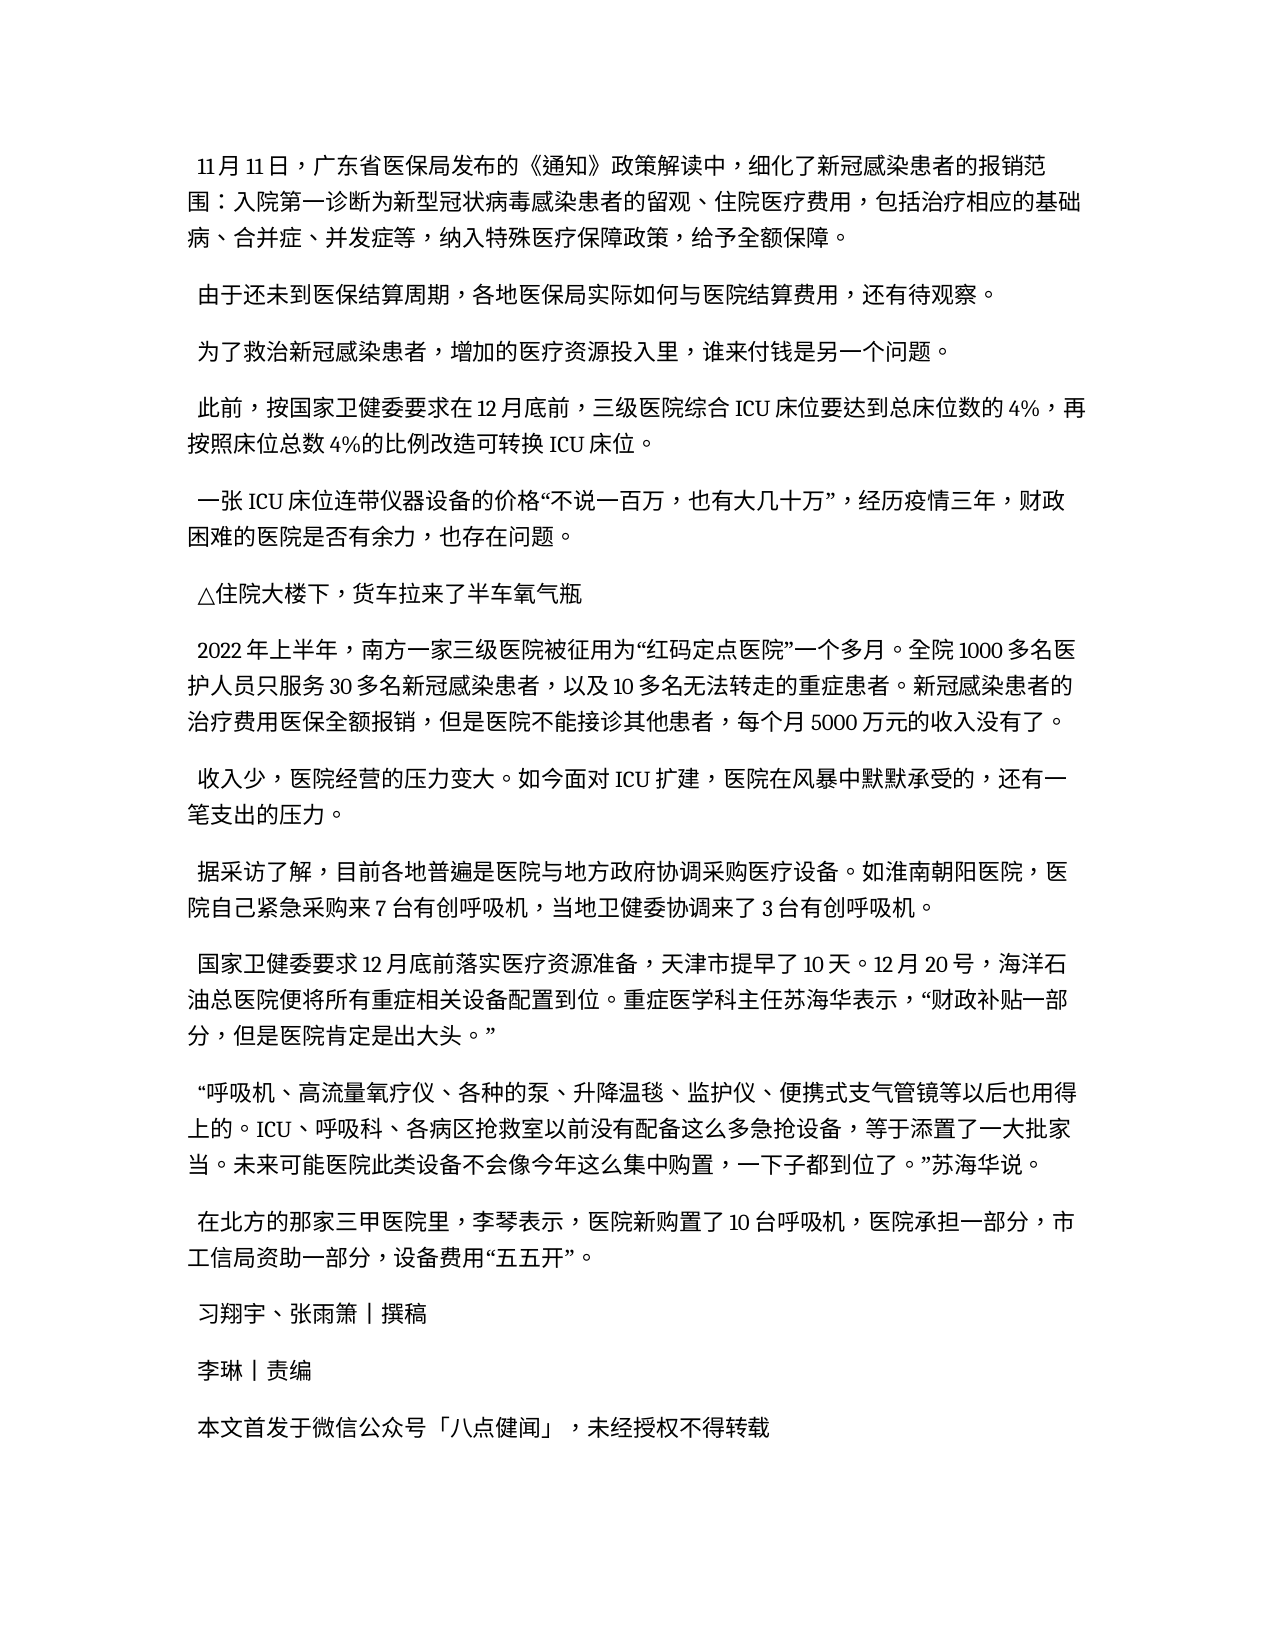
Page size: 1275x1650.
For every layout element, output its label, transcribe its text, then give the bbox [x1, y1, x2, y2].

text 本文首发于微信公众号「八点健闻」，未经授权不得转载 [187, 1412, 1087, 1443]
text △住院大楼下，货车拉来了半车氧气瓶 [187, 578, 1087, 609]
text “呼吸机、高流量氧疗仪、各种的泵、升降温毯、监护仪、便携式支气管镜等以后也用得上的。ICU、呼吸科、各病区抢救室以前没有配备这么多急抢设备，等于添置了一大批家当。未来可能医院此类设备不会像今年这么集中购置，一下子都到位了。”苏海华说。 [187, 1077, 1087, 1180]
text 11月11日，广东省医保局发布的《通知》政策解读中，细化了新冠感染患者的报销范围：入院第一诊断为新型冠状病毒感染患者的留观、住院医疗费用，包括治疗相应的基础病、合并症、并发症等，纳入特殊医疗保障政策，给予全额保障。 [187, 150, 1087, 253]
text 由于还未到医保结算周期，各地医保局实际如何与医院结算费用，还有待观察。 [187, 279, 1087, 310]
text 习翔宇、张雨箫丨撰稿 [187, 1298, 1087, 1330]
text 收入少，医院经营的压力变大。如今面对ICU扩建，医院在风暴中默默承受的，还有一笔支出的压力。 [187, 763, 1087, 830]
text 据采访了解，目前各地普遍是医院与地方政府协调采购医疗设备。如淮南朝阳医院，医院自己紧急采购来7台有创呼吸机，当地卫健委协调来了3台有创呼吸机。 [187, 856, 1087, 923]
text 国家卫健委要求12月底前落实医疗资源准备，天津市提早了10天。12月20号，海洋石油总医院便将所有重症相关设备配置到位。重症医学科主任苏海华表示，“财政补贴一部分，但是医院肯定是出大头。” [187, 948, 1087, 1052]
text 此前，按国家卫健委要求在12月底前，三级医院综合ICU床位要达到总床位数的4%，再按照床位总数4%的比例改造可转换ICU床位。 [187, 392, 1087, 459]
text 在北方的那家三甲医院里，李琴表示，医院新购置了10台呼吸机，医院承担一部分，市工信局资助一部分，设备费用“五五开”。 [187, 1206, 1087, 1273]
text 2022年上半年，南方一家三级医院被征用为“红码定点医院”一个多月。全院1000多名医护人员只服务30多名新冠感染患者，以及10多名无法转走的重症患者。新冠感染患者的治疗费用医保全额报销，但是医院不能接诊其他患者，每个月5000万元的收入没有了。 [187, 634, 1087, 737]
text 为了救治新冠感染患者，增加的医疗资源投入里，谁来付钱是另一个问题。 [187, 335, 1087, 367]
text 一张ICU床位连带仪器设备的价格“不说一百万，也有大几十万”，经历疫情三年，财政困难的医院是否有余力，也存在问题。 [187, 485, 1087, 552]
text 李琳丨责编 [187, 1355, 1087, 1386]
